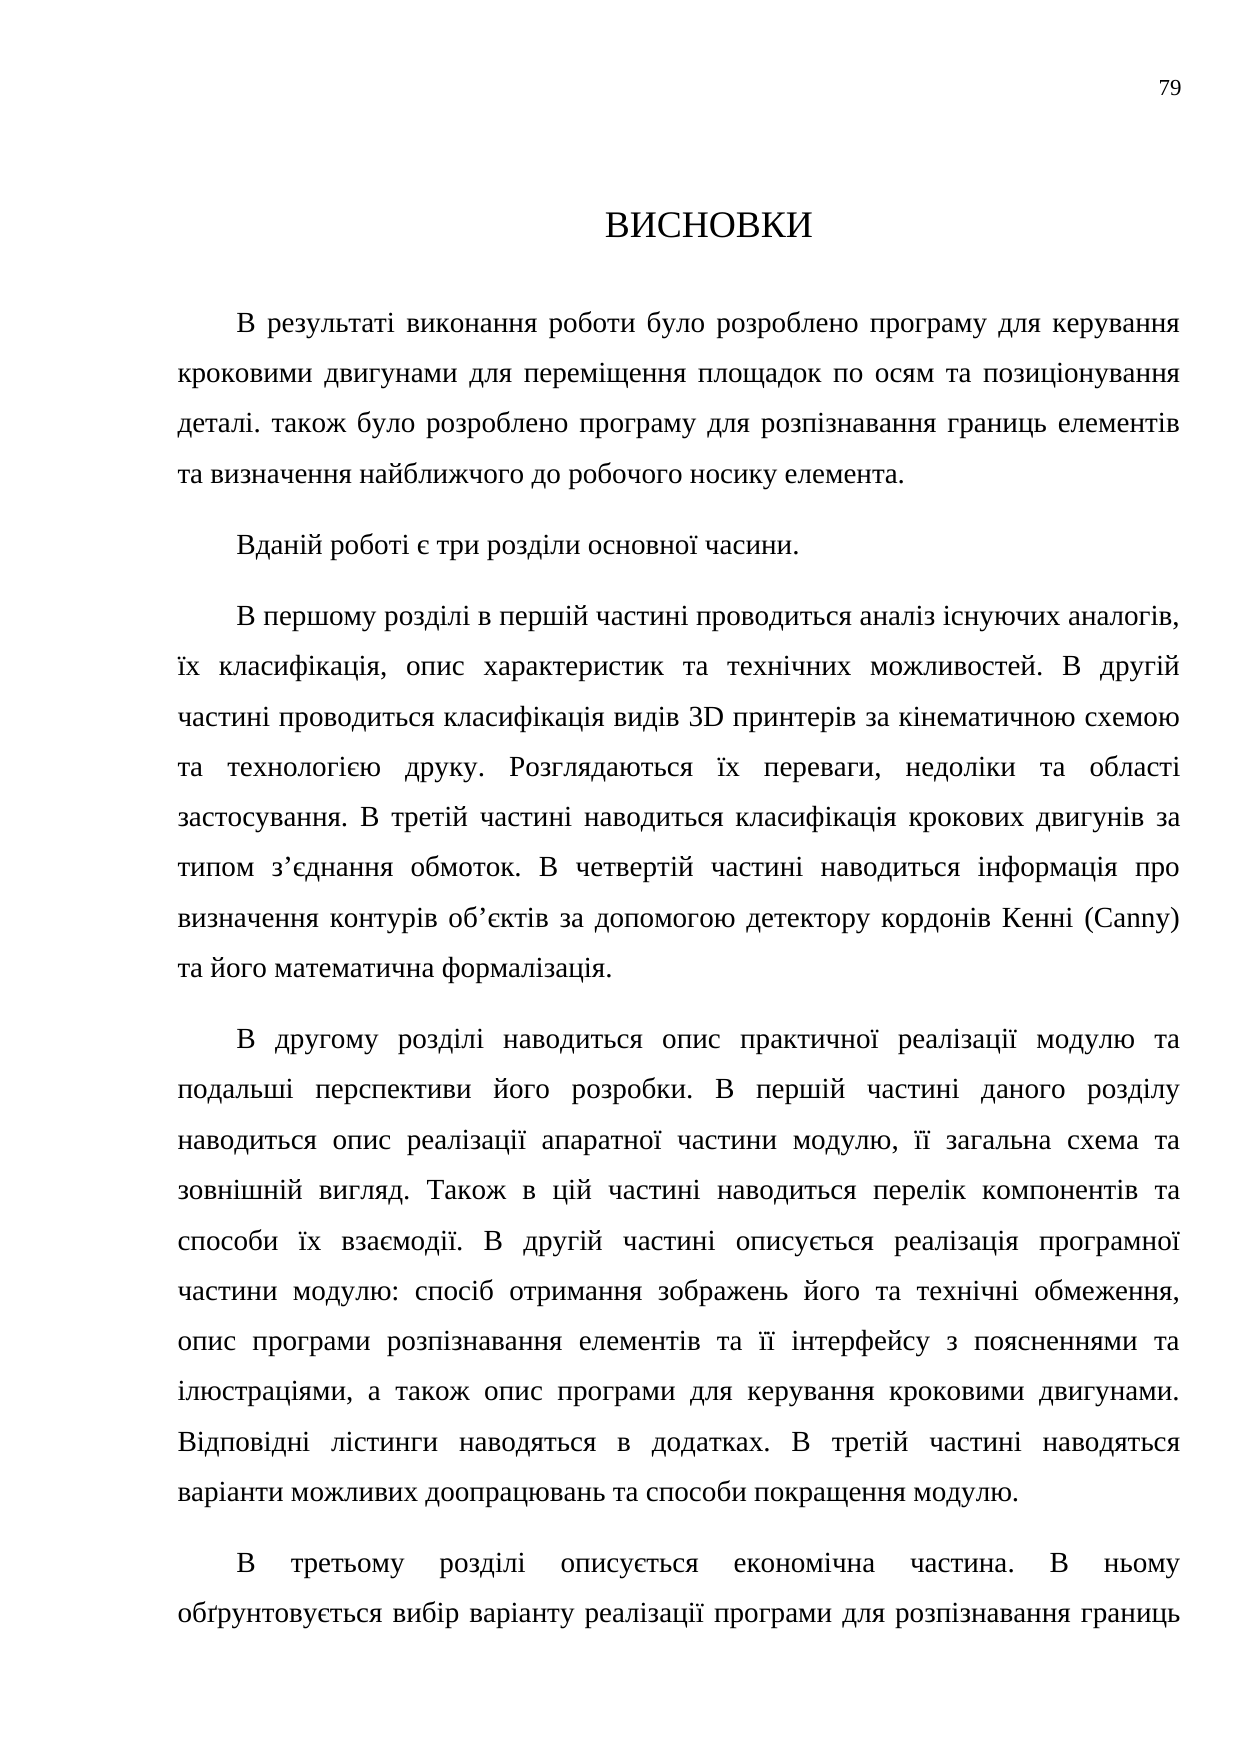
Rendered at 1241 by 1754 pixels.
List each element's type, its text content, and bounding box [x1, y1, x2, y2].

text В другому розділі наводиться опис практичної реалізації модулю та подальші перспективи його розробки. В першій частині даного розділу наводиться опис реалізації апаратної частини модулю, її загальна схема та зовнішній вигляд. Також в цій частині наводиться перелік компонентів та способи їх взаємодії. В другій частині описується реалізація програмної частини модулю: спосіб отримання зображень його та технічні обмеження, опис програми розпізнавання елементів та її інтерфейсу з поясненнями та ілюстраціями, а також опис програми для керування кроковими двигунами. Відповідні лістинги наводяться в додатках. В третій частині наводяться варіанти можливих доопрацювань та способи покращення модулю. [177, 1021, 1181, 1508]
subtitle ВИСНОВКИ [177, 203, 1181, 246]
text В першому розділі в першій частині проводиться аналіз існуючих аналогів, їх класифікація, опис характеристик та технічних можливостей. В другій частині проводиться класифікація видів 3D принтерів за кінематичною схемою та технологією друку. Розглядаються їх переваги, недоліки та області застосування. В третій частині наводиться класифікація крокових двигунів за типом з’єднання обмоток. В четвертій частині наводиться інформація про визначення контурів об’єктів за допомогою детектору кордонів Кенні (Canny) та його математична формалізація. [177, 598, 1181, 984]
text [177, 1545, 1181, 1629]
text В результаті виконання роботи було розроблено програму для керування кроковими двигунами для переміщення площадок по осям та позиціонування деталі. також було розроблено програму для розпізнавання границь елементів та визначення найближчого до робочого носику елемента. [177, 305, 1181, 489]
text Вданій роботі є три розділи основної часини. [177, 527, 1181, 560]
